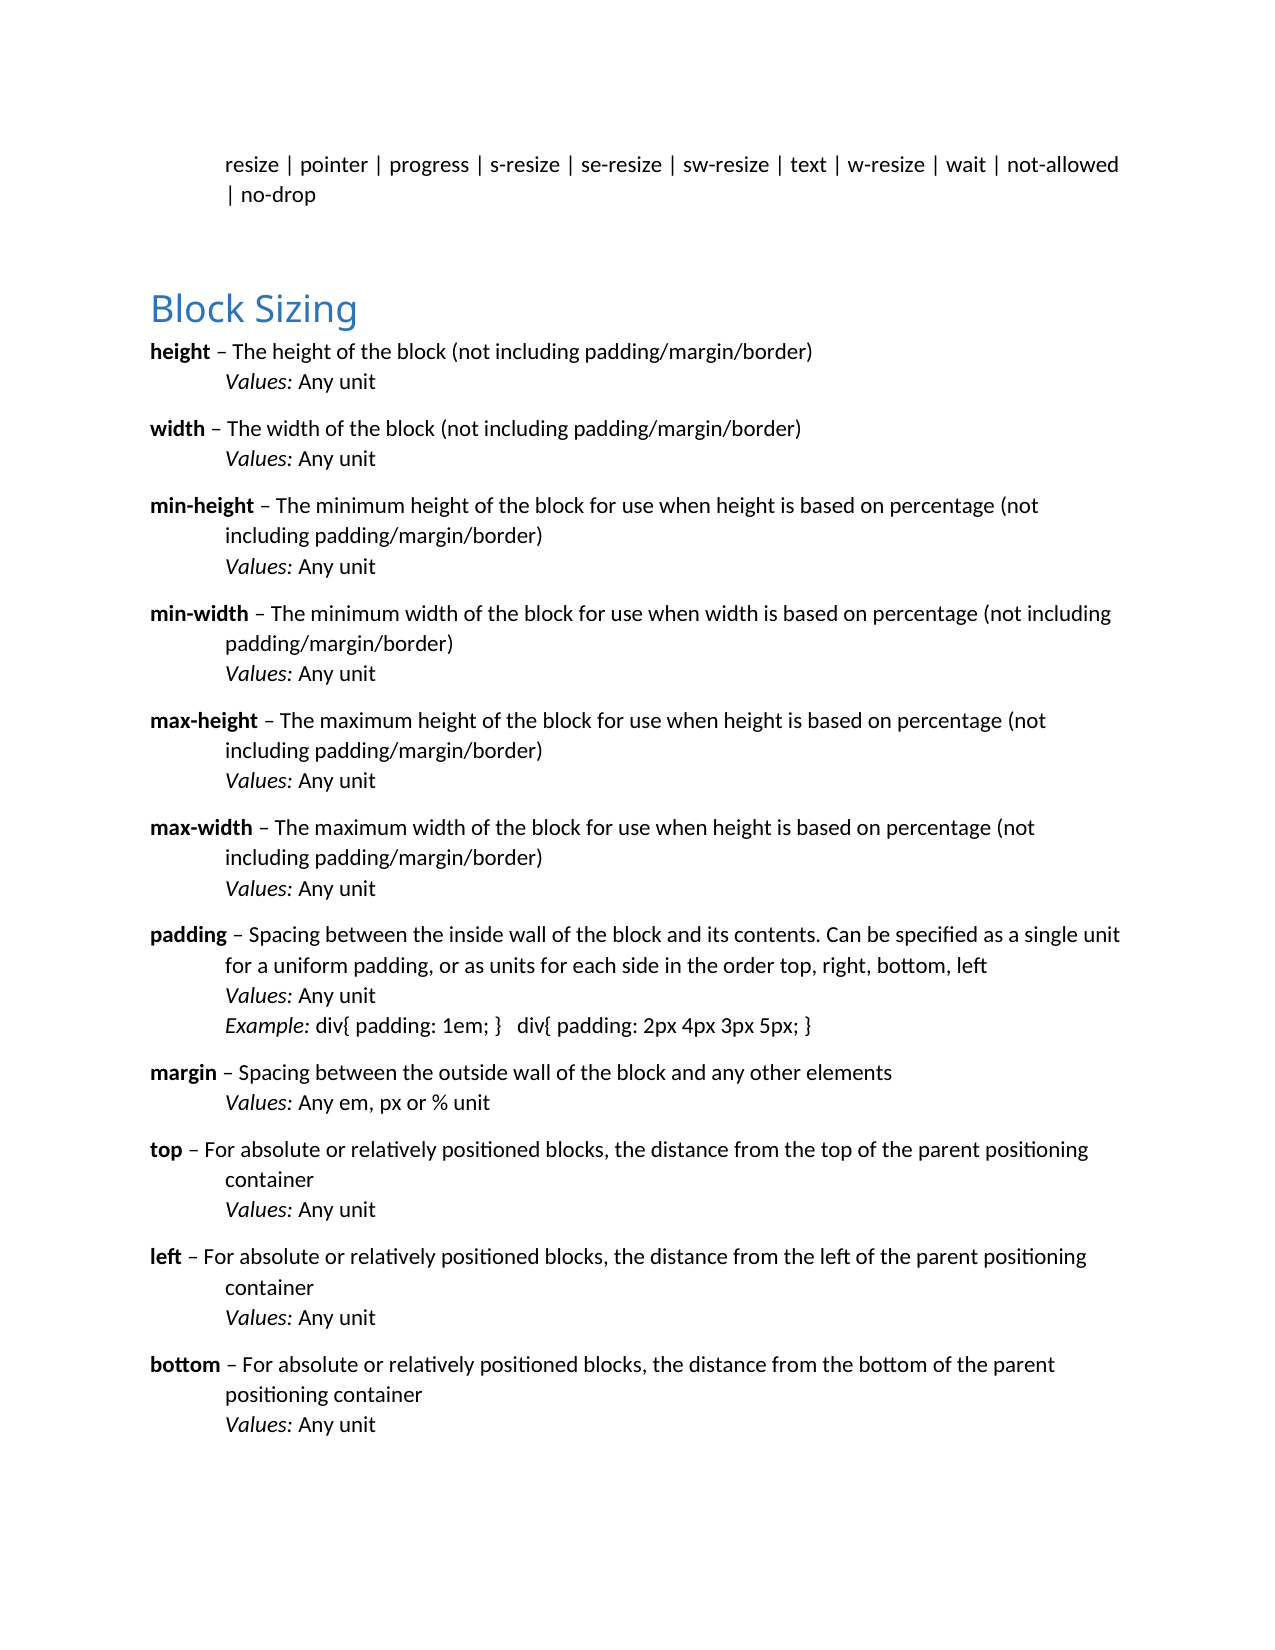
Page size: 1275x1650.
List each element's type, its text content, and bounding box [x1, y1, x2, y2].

text padding – Spacing between the inside wall of the block and its contents. Can be specified as a single unit for a uniform padding, or as units for each side in the order top, right, bottom, left Values: Any unit Example: div{ padding: 1em; } div{ padding: 2px 4px 3px 5px; } [150, 921, 1125, 1039]
text width – The width of the block (not including padding/margin/border) Values: Any unit [150, 414, 1125, 473]
text max-height – The maximum height of the block for use when height is based on percentage (not including padding/margin/border) Values: Any unit [150, 706, 1125, 794]
text height – The height of the block (not including padding/margin/border) Values: Any unit [150, 337, 1125, 396]
text max-width – The maximum width of the block for use when height is based on percentage (not including padding/margin/border) Values: Any unit [150, 813, 1125, 902]
subtitle Block Sizing [150, 282, 1125, 333]
text min-width – The minimum width of the block for use when width is based on percentage (not including padding/margin/border) Values: Any unit [150, 599, 1125, 687]
text margin – Spacing between the outside wall of the block and any other elements Values: Any em, px or % unit [150, 1058, 1125, 1116]
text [150, 150, 1125, 208]
text left – For absolute or relatively positioned blocks, the distance from the left of the parent positioning container Values: Any unit [150, 1242, 1125, 1331]
text bottom – For absolute or relatively positioned blocks, the distance from the bottom of the parent positioning container Values: Any unit [150, 1350, 1125, 1438]
text top – For absolute or relatively positioned blocks, the distance from the top of the parent positioning container Values: Any unit [150, 1135, 1125, 1224]
text min-height – The minimum height of the block for use when height is based on percentage (not including padding/margin/border) Values: Any unit [150, 491, 1125, 580]
